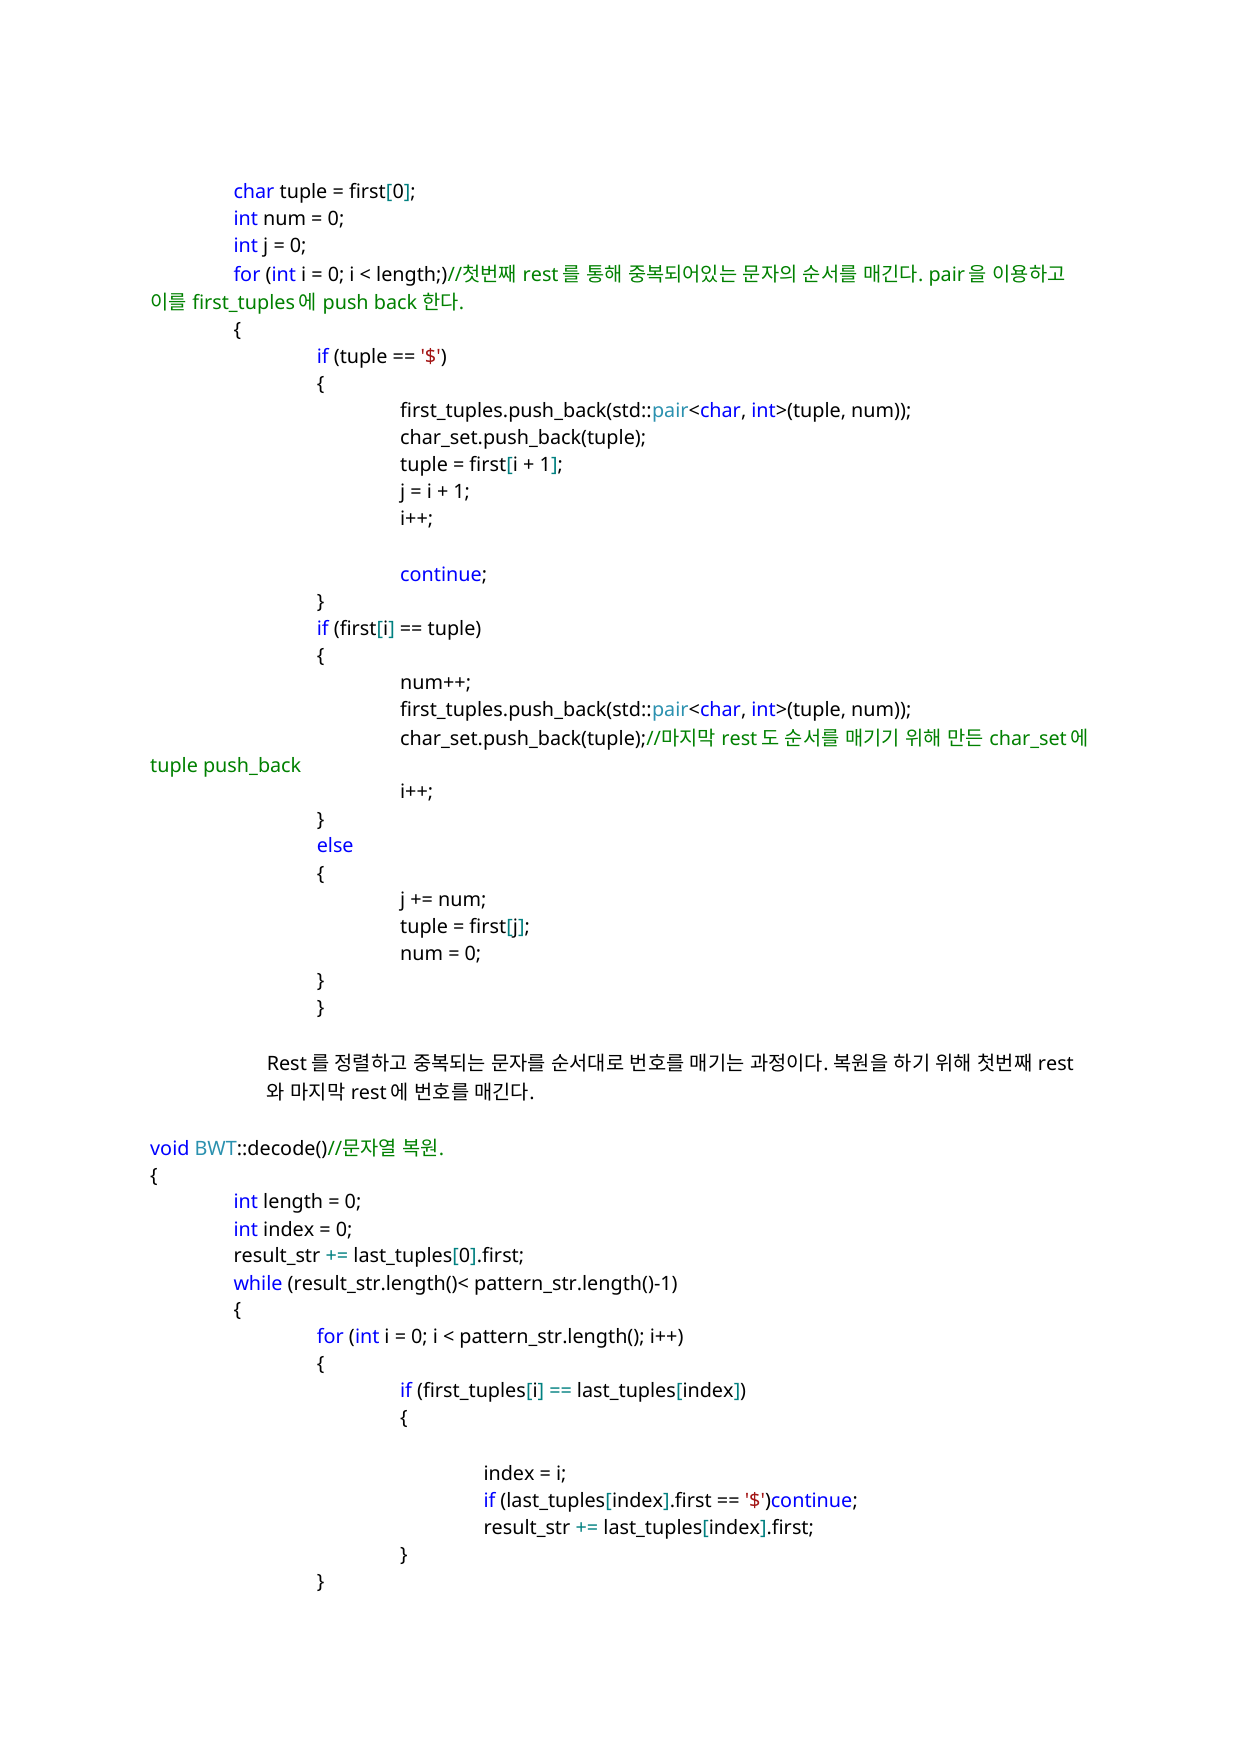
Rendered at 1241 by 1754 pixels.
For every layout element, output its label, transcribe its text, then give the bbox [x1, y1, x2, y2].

text int index = 0; [150, 1215, 1090, 1242]
text char_set.push_back(tuple); [150, 423, 1090, 451]
text { [150, 1161, 1090, 1188]
text for (int i = 0; i < pattern_str.length(); i++) [150, 1323, 1090, 1350]
text } [150, 805, 1090, 832]
text char tuple = first[0]; [150, 177, 1090, 204]
text j = i + 1; [150, 477, 1090, 504]
text tuple = first[j]; [150, 913, 1090, 940]
list Rest를 정렬하고 중복되는 문자를 순서대로 번호를 매기는 과정이다. 복원을 하기 위해 첫번째 rest와 마지막 rest에 번호를 매긴다. [267, 1048, 1090, 1105]
text { [150, 641, 1090, 668]
text int j = 0; [150, 231, 1090, 258]
list } [267, 994, 1090, 1021]
text result_str += last_tuples[index].first; [150, 1513, 1090, 1540]
text { [150, 1296, 1090, 1323]
text } [150, 1540, 1090, 1567]
text int length = 0; [150, 1188, 1090, 1215]
text } [150, 1567, 1090, 1594]
text first_tuples.push_back(std::pair<char, int>(tuple, num)); [150, 397, 1090, 423]
text else [150, 832, 1090, 859]
text first_tuples.push_back(std::pair<char, int>(tuple, num)); [150, 695, 1090, 722]
text char_set.push_back(tuple);//마지막 rest도 순서를 매기기 위해 만든 char_set에 tuple push_back [150, 722, 1090, 778]
text j += num; [150, 886, 1090, 913]
text continue; [150, 560, 1090, 587]
text { [150, 1404, 1090, 1431]
text if (last_tuples[index].first == '$')continue; [150, 1486, 1090, 1513]
text if (first[i] == tuple) [150, 614, 1090, 641]
text } [150, 587, 1090, 614]
text i++; [150, 504, 1090, 531]
text int num = 0; [150, 204, 1090, 231]
text { [150, 859, 1090, 886]
text if (first_tuples[i] == last_tuples[index]) [150, 1377, 1090, 1404]
text num = 0; [150, 940, 1090, 967]
text result_str += last_tuples[0].first; [150, 1242, 1090, 1269]
text i++; [150, 778, 1090, 805]
text void BWT::decode()//문자열 복원. [150, 1132, 1090, 1161]
text while (result_str.length()< pattern_str.length()-1) [150, 1269, 1090, 1296]
text num++; [150, 668, 1090, 695]
text { [150, 316, 1090, 343]
text { [150, 1350, 1090, 1377]
text index = i; [150, 1459, 1090, 1486]
text for (int i = 0; i < length;)//첫번째 rest를 통해 중복되어있는 문자의 순서를 매긴다. pair을 이용하고 이를 first_tuples에 push back 한다. [150, 258, 1090, 316]
text { [150, 369, 1090, 397]
text } [150, 967, 1090, 994]
text if (tuple == '$') [150, 343, 1090, 369]
text tuple = first[i + 1]; [150, 451, 1090, 477]
